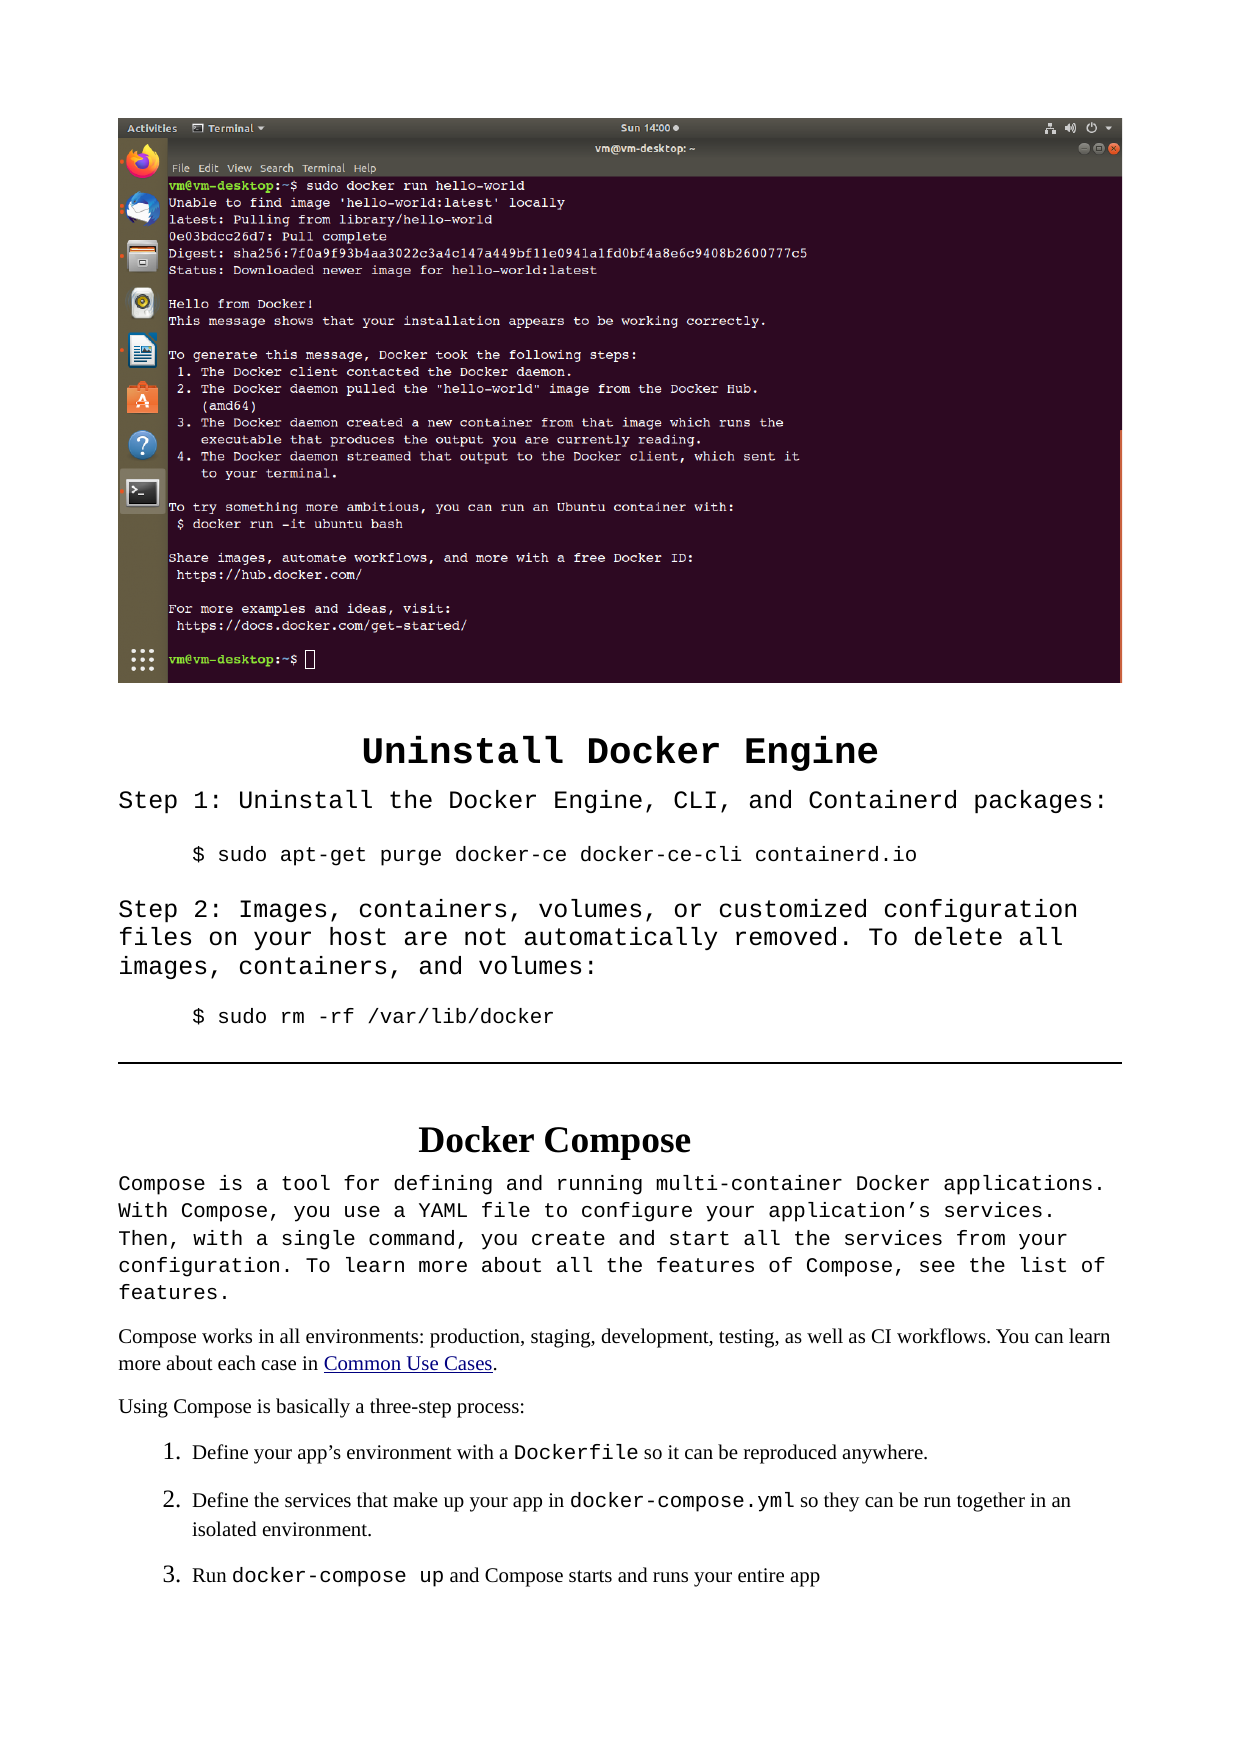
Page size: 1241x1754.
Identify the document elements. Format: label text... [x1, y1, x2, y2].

subtitle Uninstall Docker Engine [118, 732, 1122, 775]
text Compose is a tool for defining and running multi-container Docker applications. With Compose, you use a YAML file to configure your application’s services. Then, with a single command, you create and start all the services from your configuration. To learn more about all the features of Compose, see the list of features. [118, 1173, 1122, 1306]
text Compose works in all environments: production, staging, development, testing, as well as CI workflows. You can learn more about each case in Common Use Cases. [118, 1324, 1122, 1375]
text Using Compose is basically a three-step process: [118, 1393, 1122, 1418]
text $ sudo apt-get purge docker-ce docker-ce-cli containerd.io [118, 844, 1122, 868]
picture [118, 118, 1123, 683]
list Define the services that make up your app in docker-compose.yml so they can be run together in an isolated environment. [162, 1484, 1122, 1541]
text Step 1: Uninstall the Docker Engine, CLI, and Containerd packages: [118, 787, 1122, 816]
text Step 2: Images, containers, volumes, or customized configuration files on your host are not automatically removed. To delete all images, containers, and volumes: [118, 897, 1122, 982]
text $ sudo rm -rf /var/lib/docker [118, 1006, 1122, 1029]
list Define your app’s environment with a Dockerfile so it can be reproduced anywhere. [162, 1436, 1122, 1465]
list Run docker-compose up and Compose starts and runs your entire app [162, 1559, 1122, 1589]
subtitle Docker Compose [418, 1118, 1122, 1161]
